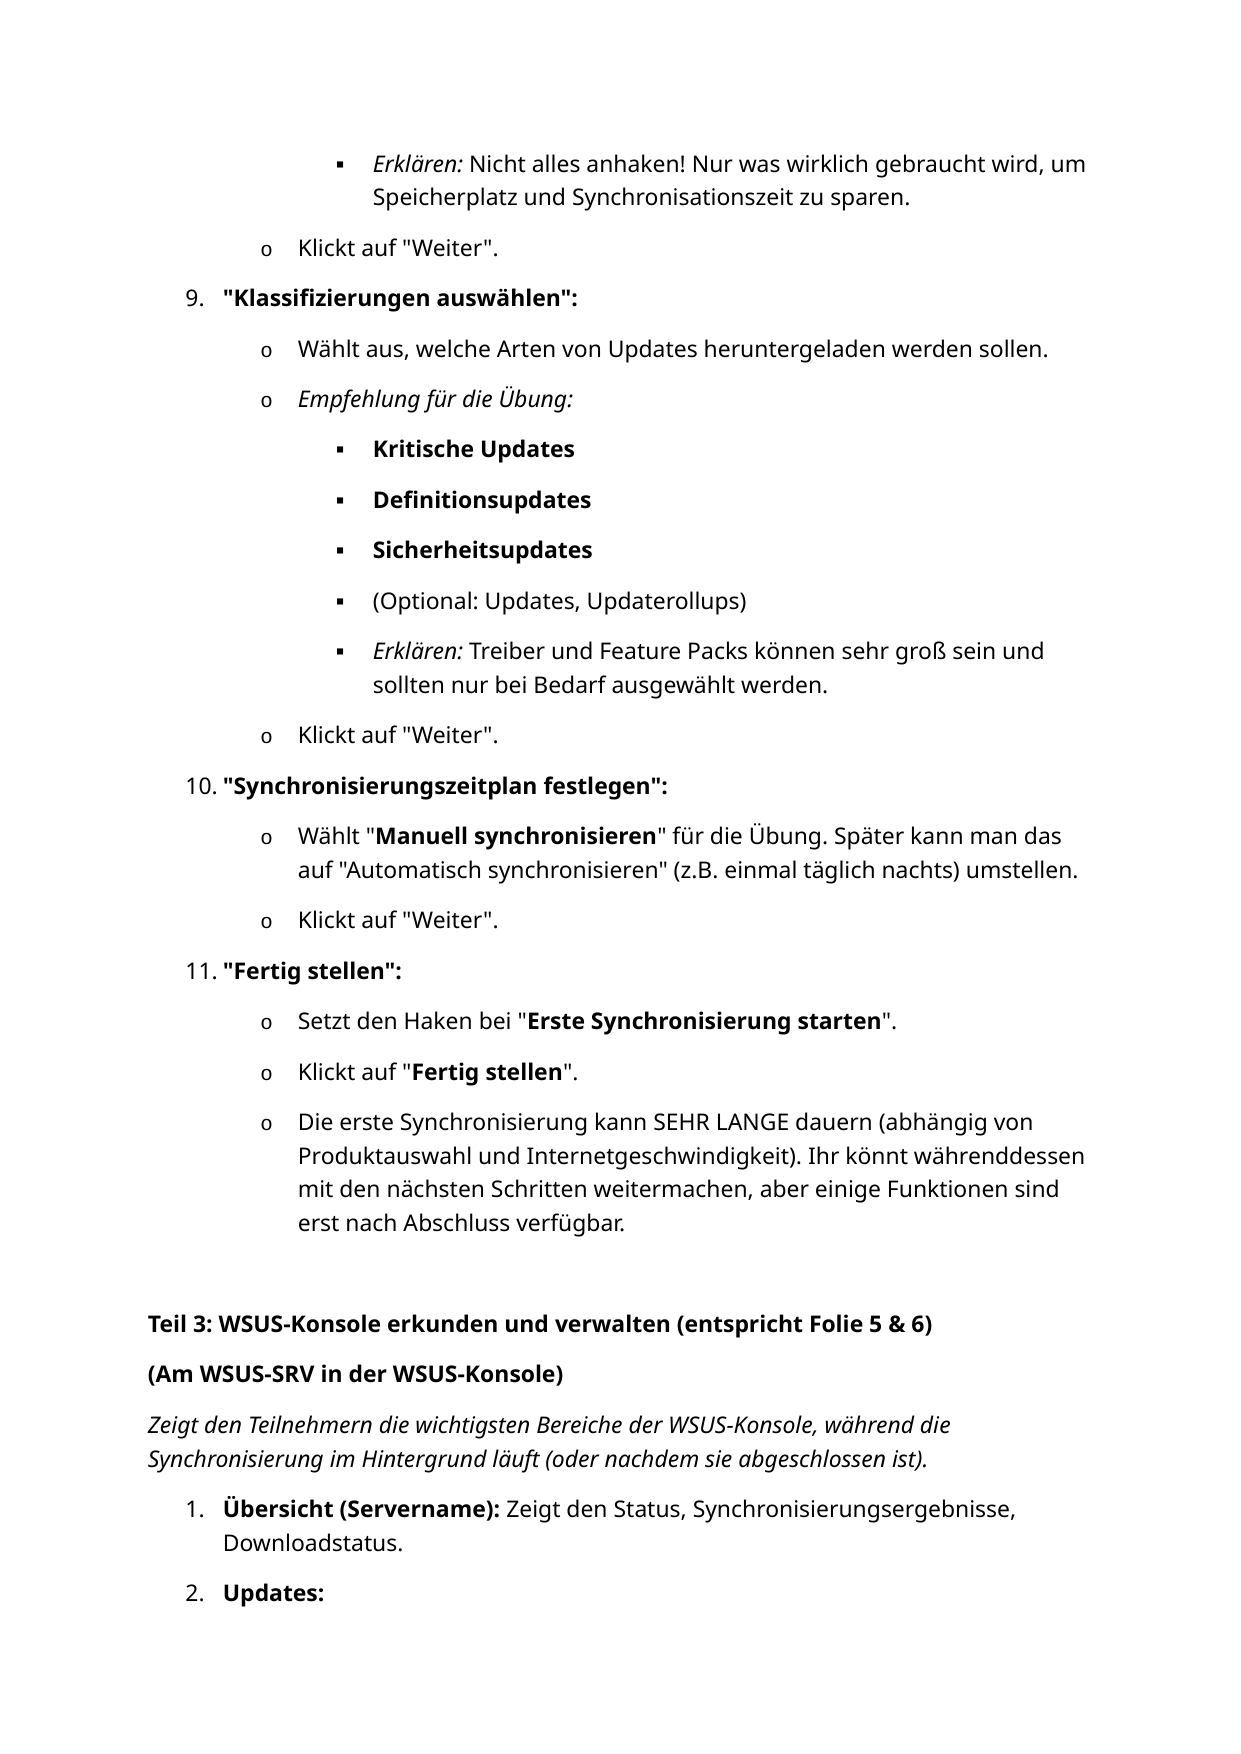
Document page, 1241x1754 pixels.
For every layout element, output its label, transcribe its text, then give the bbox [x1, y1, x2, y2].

list Die erste Synchronisierung kann SEHR LANGE dauern (abhängig von Produktauswahl und Internetgeschwindigkeit). Ihr könnt währenddessen mit den nächsten Schritten weitermachen, aber einige Funktionen sind erst nach Abschluss verfügbar. [260, 1106, 1093, 1238]
list Erklären: Treiber und Feature Packs können sehr groß sein und sollten nur bei Bedarf ausgewählt werden. [335, 635, 1093, 700]
list Setzt den Haken bei "Erste Synchronisierung starten". [260, 1005, 1093, 1036]
list Sicherheitsupdates [335, 534, 1093, 566]
list Wählt aus, welche Arten von Updates heruntergeladen werden sollen. [260, 333, 1093, 364]
list (Optional: Updates, Updaterollups) [335, 585, 1093, 616]
list Übersicht (Servername): Zeigt den Status, Synchronisierungsergebnisse, Downloadstatus. [185, 1493, 1093, 1558]
text Zeigt den Teilnehmern die wichtigsten Bereiche der WSUS-Konsole, während die Synchronisierung im Hintergrund läuft (oder nachdem sie abgeschlossen ist). [148, 1409, 1093, 1474]
list Klickt auf "Weiter". [260, 719, 1093, 751]
list Klickt auf "Weiter". [260, 904, 1093, 936]
list Klickt auf "Fertig stellen". [260, 1056, 1093, 1087]
list Kritische Updates [335, 433, 1093, 465]
list "Synchronisierungszeitplan festlegen": [185, 770, 1093, 801]
text Teil 3: WSUS-Konsole erkunden und verwalten (entspricht Folie 5 & 6) [148, 1308, 1093, 1339]
text (Am WSUS-SRV in der WSUS-Konsole) [148, 1358, 1093, 1390]
list Updates: [185, 1577, 1093, 1608]
list Empfehlung für die Übung: [260, 383, 1093, 414]
list Definitionsupdates [335, 484, 1093, 515]
list "Fertig stellen": [185, 955, 1093, 986]
list Klickt auf "Weiter". [260, 232, 1093, 263]
list Wählt "Manuell synchronisieren" für die Übung. Später kann man das auf "Automatisch synchronisieren" (z.B. einmal täglich nachts) umstellen. [260, 820, 1093, 885]
list "Klassifizierungen auswählen": [185, 282, 1093, 313]
list Erklären: Nicht alles anhaken! Nur was wirklich gebraucht wird, um Speicherplatz und Synchronisationszeit zu sparen. [335, 148, 1093, 213]
